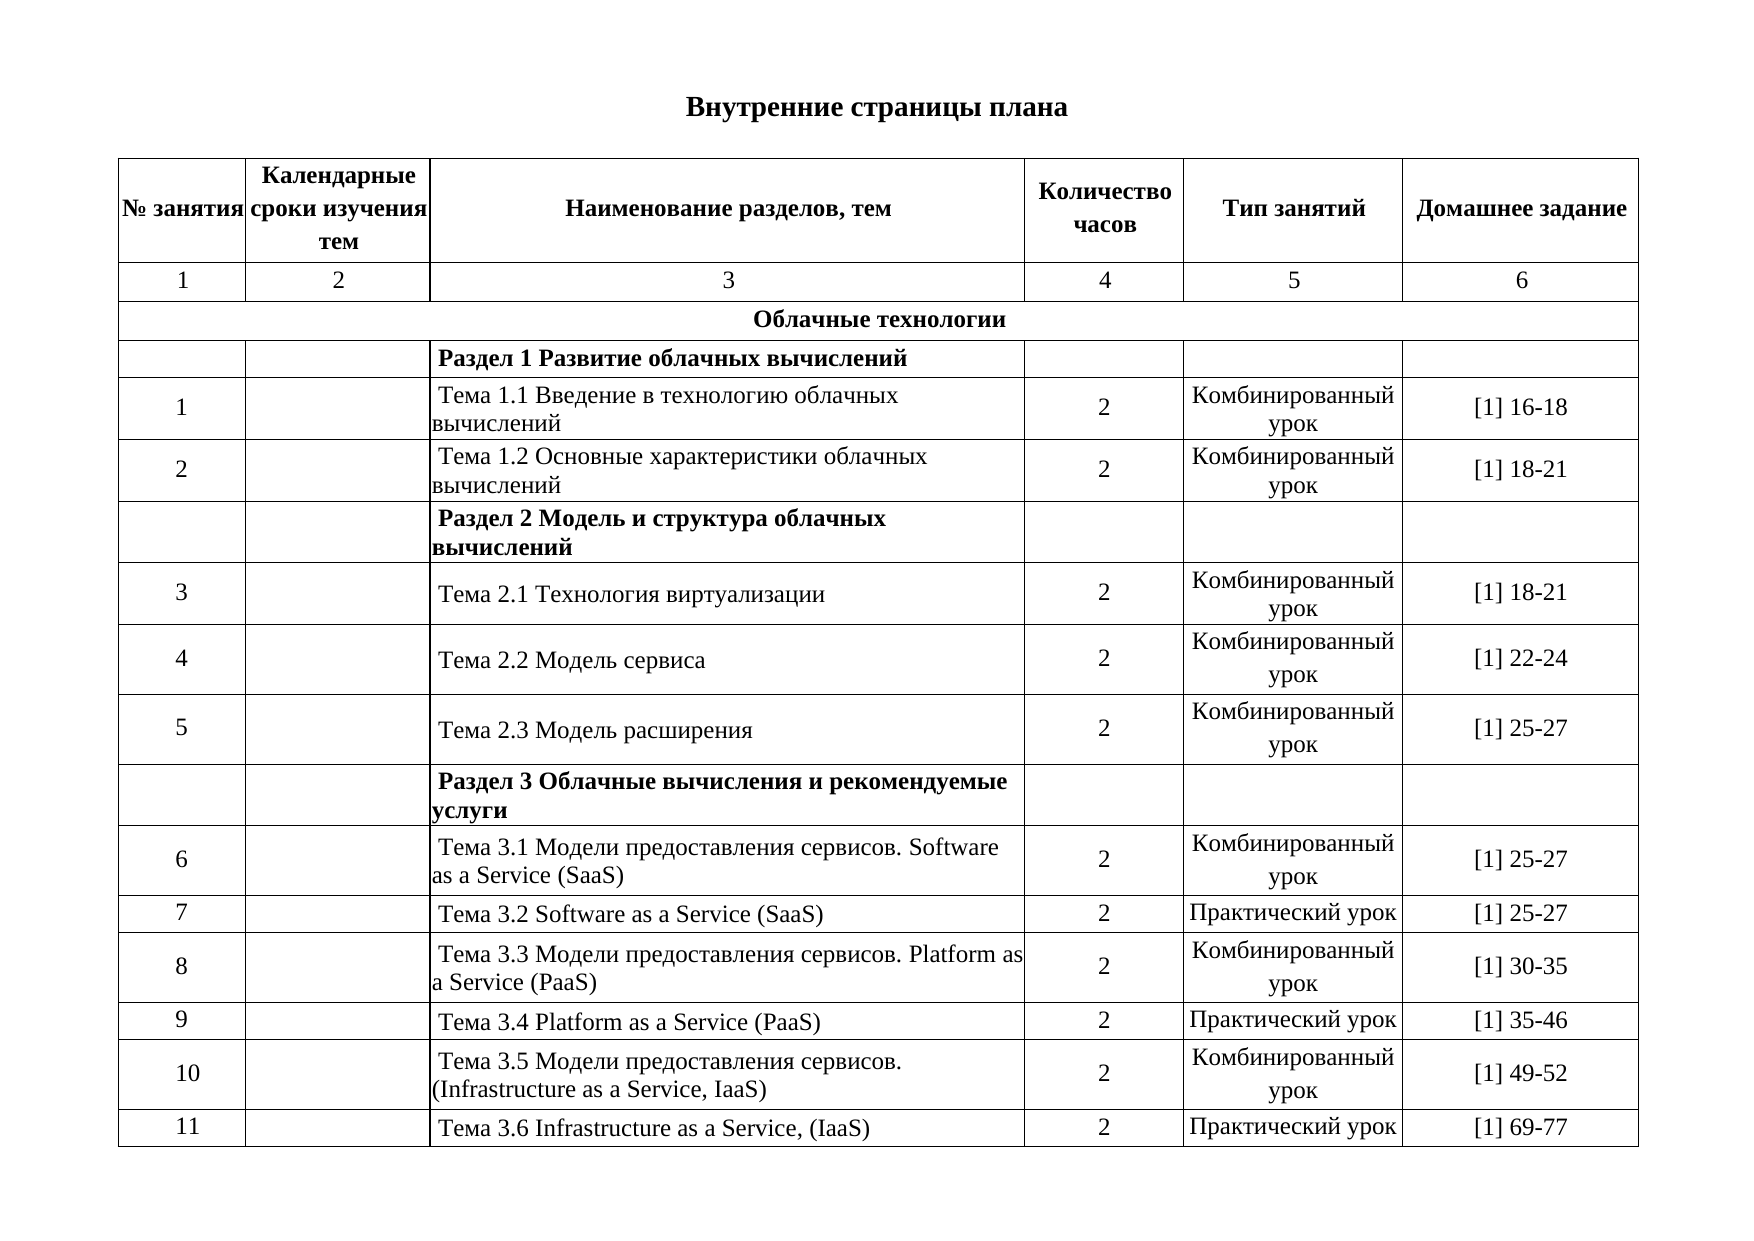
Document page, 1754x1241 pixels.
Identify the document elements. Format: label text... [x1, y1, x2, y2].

table_cell 2 [1025, 933, 1183, 1002]
table_cell [246, 896, 429, 932]
table_cell [1] 25-27 [1403, 695, 1638, 763]
table_header № занятия [119, 159, 245, 262]
table_cell [119, 1003, 245, 1039]
table_cell [246, 341, 429, 377]
text Внутренние страницы плана [118, 89, 1636, 122]
table_cell [119, 896, 245, 932]
table_cell [1184, 502, 1402, 562]
table_cell 1 [119, 263, 245, 301]
table_cell Комбинированный урок [1184, 1040, 1402, 1109]
table_cell Практический урок [1184, 1003, 1402, 1039]
table_header Наименование разделов, тем [431, 159, 1024, 262]
table_cell 2 [1025, 1003, 1183, 1039]
table_cell [1] 35-46 [1403, 1003, 1638, 1039]
table_cell Раздел 3 Облачные вычисления и рекомендуемые услуги [431, 765, 1024, 825]
table_cell Комбинированный урок [1184, 933, 1402, 1002]
table_cell [1403, 765, 1638, 825]
table_cell [246, 625, 429, 694]
table_cell [1025, 765, 1183, 825]
table_cell [1025, 502, 1183, 562]
table_cell [1] 22-24 [1403, 625, 1638, 694]
table_cell [119, 1110, 245, 1146]
table_cell [119, 378, 245, 439]
table_cell [119, 826, 245, 895]
table_cell [119, 933, 245, 1002]
table_cell Тема 3.4 Platform as a Service (PaaS) [431, 1003, 1024, 1039]
table_cell [246, 695, 429, 763]
table_cell [246, 378, 429, 439]
table_cell [246, 765, 429, 825]
table_cell [1025, 341, 1183, 377]
table_cell 3 [431, 263, 1024, 301]
table_cell Тема 3.2 Software as a Service (SaaS) [431, 896, 1024, 932]
table_cell [1403, 502, 1638, 562]
table_cell Тема 3.6 Infrastructure as a Service, (IaaS) [431, 1110, 1024, 1146]
table_cell [246, 933, 429, 1002]
table_cell [1] 25-27 [1403, 826, 1638, 895]
table_cell 2 [1025, 896, 1183, 932]
table_cell [1] 30-35 [1403, 933, 1638, 1002]
table_cell [119, 625, 245, 694]
table_cell Комбинированный урок [1184, 695, 1402, 763]
table_cell [119, 563, 245, 624]
table_cell Облачные технологии [119, 302, 1638, 340]
table_header Количество часов [1025, 159, 1183, 262]
table_cell 6 [1403, 263, 1638, 301]
table_cell 2 [1025, 1110, 1183, 1146]
table_cell Практический урок [1184, 896, 1402, 932]
table_cell Тема 2.2 Модель сервиса [431, 625, 1024, 694]
table_cell [119, 341, 245, 377]
table_cell [1184, 341, 1402, 377]
table_cell [1] 25-27 [1403, 896, 1638, 932]
table_cell Практический урок [1184, 1110, 1402, 1146]
table_cell Тема 3.1 Модели предоставления сервисов. Software as a Service (SaaS) [431, 826, 1024, 895]
table_cell 2 [246, 263, 429, 301]
table_cell [1] 18-21 [1403, 440, 1638, 501]
table_cell [246, 563, 429, 624]
table_cell [1] 49-52 [1403, 1040, 1638, 1109]
table_header Тип занятий [1184, 159, 1402, 262]
table_cell Тема 3.5 Модели предоставления сервисов. (Infrastructure as a Service, IaaS) [431, 1040, 1024, 1109]
table_cell [1] 69-77 [1403, 1110, 1638, 1146]
table_cell [246, 826, 429, 895]
table_cell [1184, 765, 1402, 825]
table_cell 5 [1184, 263, 1402, 301]
table_cell [246, 1040, 429, 1109]
table_cell 2 [1025, 695, 1183, 763]
table_cell [119, 440, 245, 501]
table_cell Тема 2.1 Технология виртуализации [431, 563, 1024, 624]
table_cell Раздел 2 Модель и структура облачных вычислений [431, 502, 1024, 562]
table_cell 2 [1025, 378, 1183, 439]
table_cell Раздел 1 Развитие облачных вычислений [431, 341, 1024, 377]
table_cell Тема 1.1 Введение в технологию облачных вычислений [431, 378, 1024, 439]
table_cell [246, 1003, 429, 1039]
table_cell [246, 502, 429, 562]
table_cell [1] 16-18 [1403, 378, 1638, 439]
table_cell [246, 1110, 429, 1146]
table_cell Тема 2.3 Модель расширения [431, 695, 1024, 763]
table_cell [119, 695, 245, 763]
table_header Календарные сроки изучения тем [246, 159, 429, 262]
table_cell Комбинированный урок [1184, 378, 1402, 439]
table_cell [246, 440, 429, 501]
table_cell Комбинированный урок [1184, 563, 1402, 624]
table_cell Тема 1.2 Основные характеристики облачных вычислений [431, 440, 1024, 501]
table_cell [1403, 341, 1638, 377]
table_cell [119, 765, 245, 825]
table_cell 2 [1025, 1040, 1183, 1109]
table_cell Тема 3.3 Модели предоставления сервисов. Platform as a Service (PaaS) [431, 933, 1024, 1002]
table_cell Комбинированный урок [1184, 625, 1402, 694]
table_cell [119, 1040, 245, 1109]
table_cell Комбинированный урок [1184, 440, 1402, 501]
table_cell 2 [1025, 563, 1183, 624]
table_cell Комбинированный урок [1184, 826, 1402, 895]
table_cell 2 [1025, 826, 1183, 895]
table_cell [119, 502, 245, 562]
table_cell [1] 18-21 [1403, 563, 1638, 624]
table_cell 2 [1025, 625, 1183, 694]
table_cell 4 [1025, 263, 1183, 301]
table_cell 2 [1025, 440, 1183, 501]
table_header Домашнее задание [1403, 159, 1638, 262]
